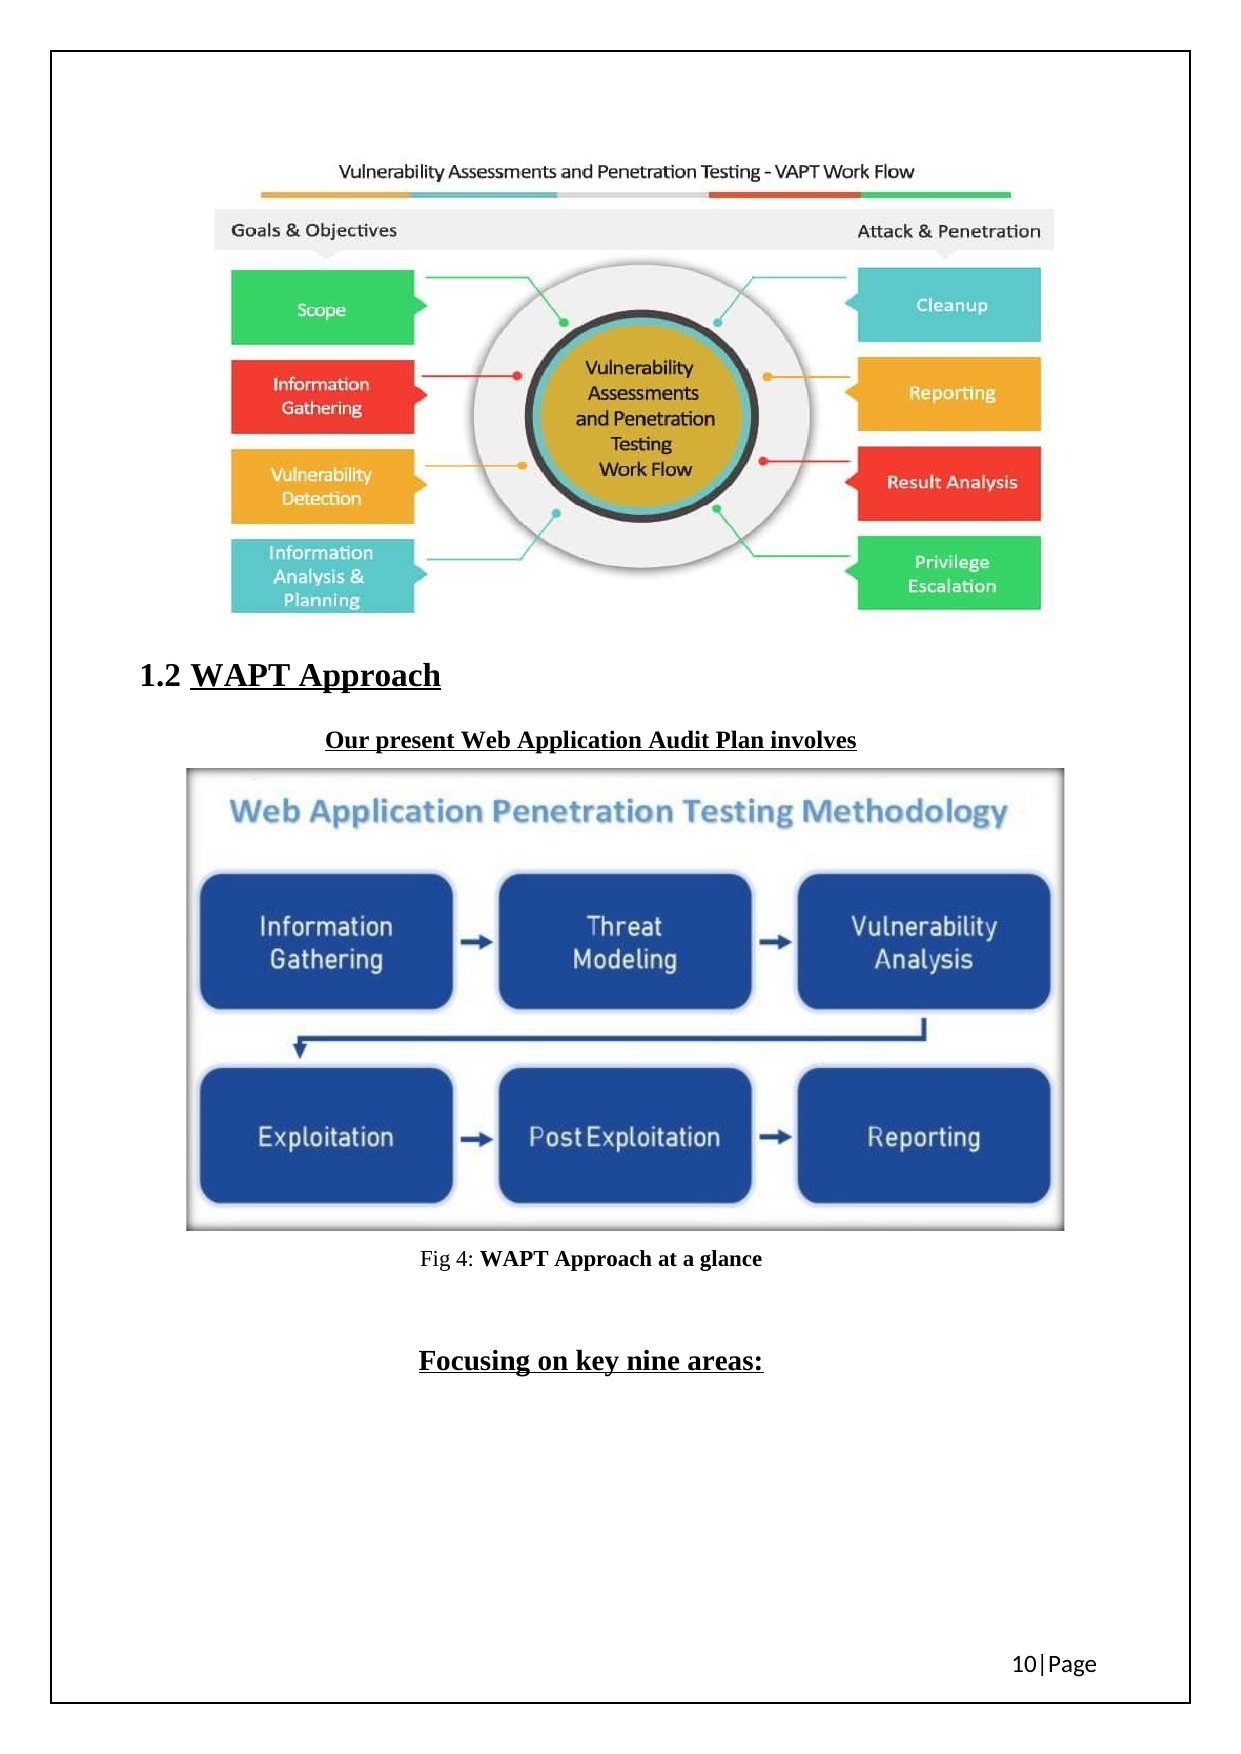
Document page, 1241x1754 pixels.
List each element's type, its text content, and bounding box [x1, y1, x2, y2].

text Fig 4: WAPT Approach at a glance [103, 1245, 1078, 1271]
text Focusing on key nine areas: [103, 1343, 1078, 1376]
picture [186, 768, 1065, 1231]
picture [214, 150, 1055, 625]
subtitle 1.2 WAPT Approach [139, 655, 1111, 693]
text Our present Web Application Audit Plan involves [103, 725, 1078, 754]
